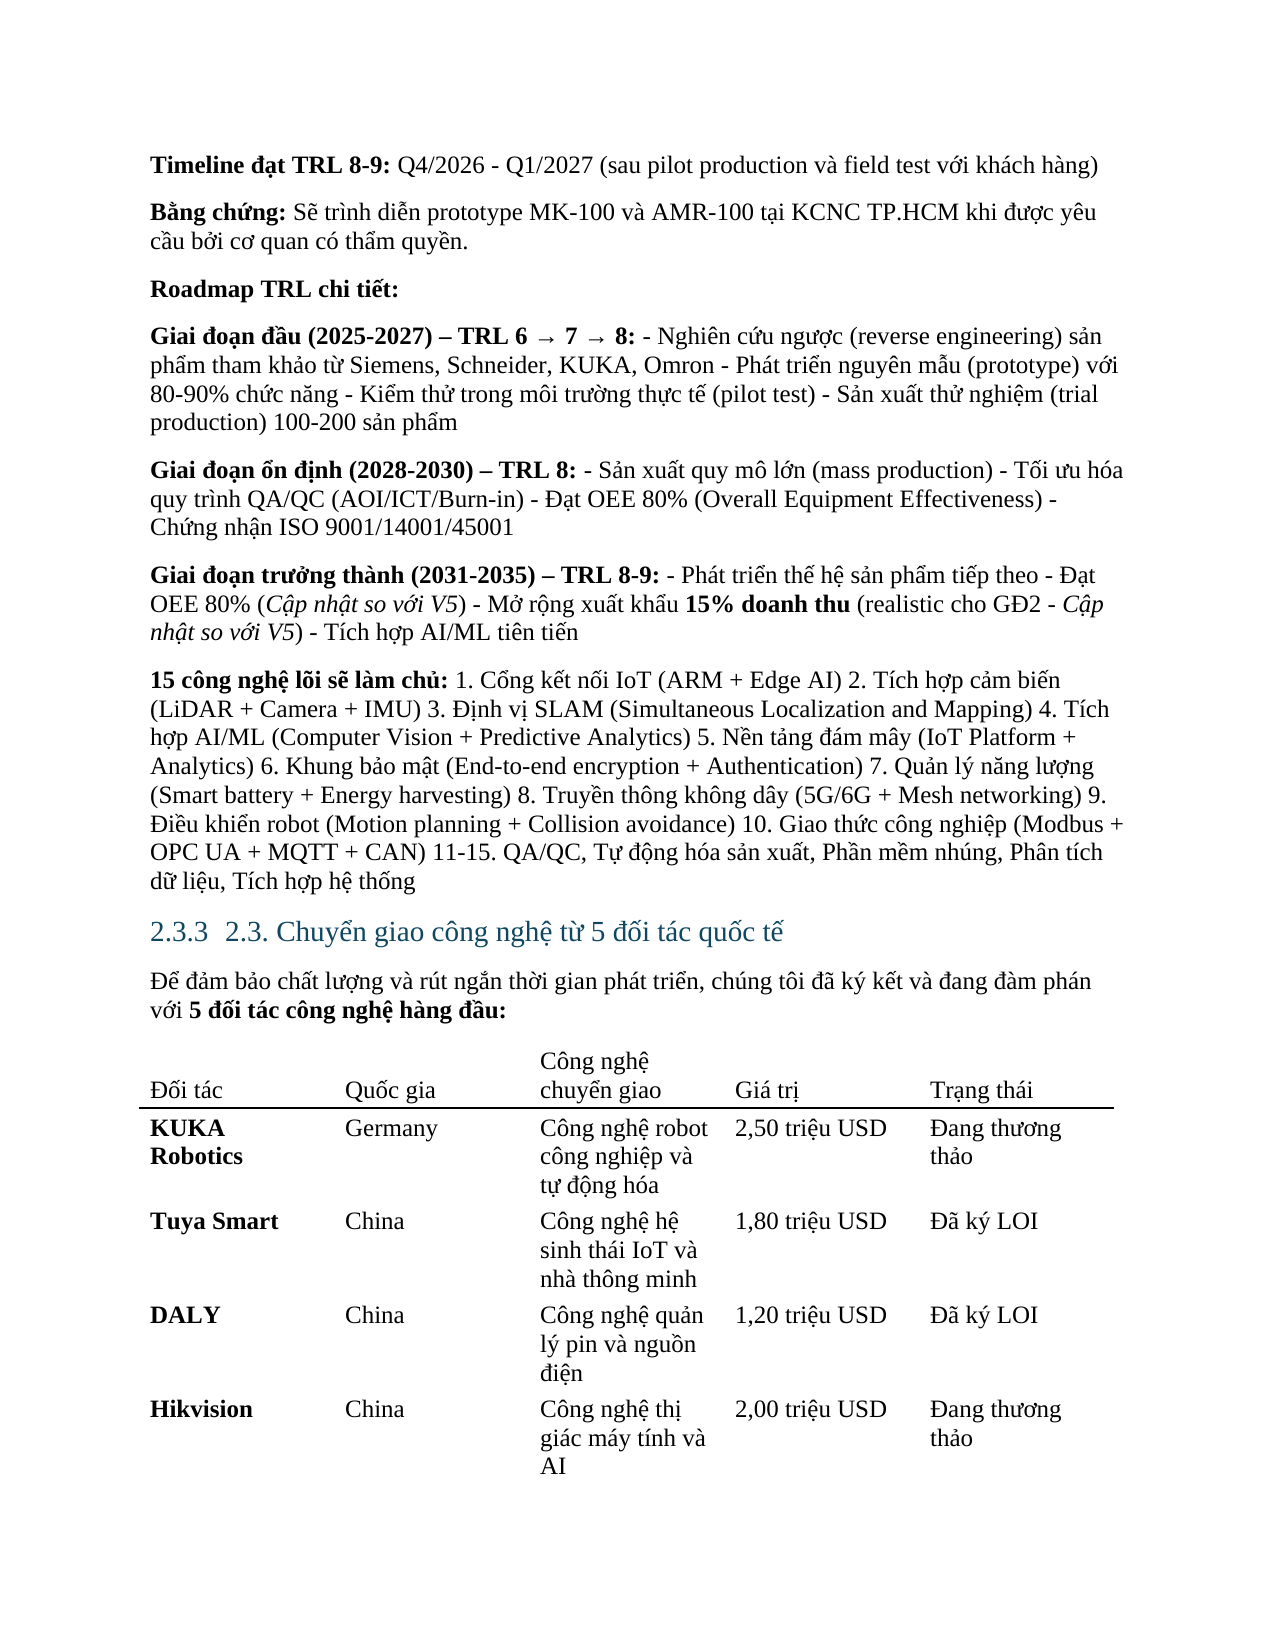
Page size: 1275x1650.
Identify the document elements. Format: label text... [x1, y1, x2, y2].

table_cell 1,20 triệu USD [724, 1296, 919, 1390]
table_header Đối tác [139, 1042, 334, 1107]
table_cell China [334, 1203, 529, 1296]
table_header Trạng thái [919, 1042, 1114, 1107]
text Giai đoạn trưởng thành (2031-2035) – TRL 8-9: - Phát triển thế hệ sản phẩm tiếp theo - Đạt OEE 80% (Cập nhật so với V5) - Mở rộng xuất khẩu 15% doanh thu (realistic cho GĐ2 - Cập nhật so với V5) - Tích hợp AI/ML tiên tiến [150, 560, 1125, 646]
table_cell Đã ký LOI [919, 1203, 1114, 1296]
text 15 công nghệ lõi sẽ làm chủ: 1. Cổng kết nối IoT (ARM + Edge AI) 2. Tích hợp cảm biến (LiDAR + Camera + IMU) 3. Định vị SLAM (Simultaneous Localization and Mapping) 4. Tích hợp AI/ML (Computer Vision + Predictive Analytics) 5. Nền tảng đám mây (IoT Platform + Analytics) 6. Khung bảo mật (End-to-end encryption + Authentication) 7. Quản lý năng lượng (Smart battery + Energy harvesting) 8. Truyền thông không dây (5G/6G + Mesh networking) 9. Điều khiển robot (Motion planning + Collision avoidance) 10. Giao thức công nghiệp (Modbus + OPC UA + MQTT + CAN) 11-15. QA/QC, Tự động hóa sản xuất, Phần mềm nhúng, Phân tích dữ liệu, Tích hợp hệ thống [150, 665, 1125, 895]
table_cell Hikvision [139, 1390, 334, 1484]
table_cell Công nghệ quản lý pin và nguồn điện [529, 1296, 724, 1390]
text Để đảm bảo chất lượng và rút ngắn thời gian phát triển, chúng tôi đã ký kết và đang đàm phán với 5 đối tác công nghệ hàng đầu: [150, 966, 1125, 1023]
table_cell 2,50 triệu USD [724, 1109, 919, 1203]
table_header Giá trị [724, 1042, 919, 1107]
table_header Công nghệ chuyển giao [529, 1042, 724, 1107]
text Giai đoạn đầu (2025-2027) – TRL 6 → 7 → 8: - Nghiên cứu ngược (reverse engineering) sản phẩm tham khảo từ Siemens, Schneider, KUKA, Omron - Phát triển nguyên mẫu (prototype) với 80-90% chức năng - Kiểm thử trong môi trường thực tế (pilot test) - Sản xuất thử nghiệm (trial production) 100-200 sản phẩm [150, 321, 1125, 436]
table_cell 1,80 triệu USD [724, 1203, 919, 1296]
subtitle 2.3.3 2.3. Chuyển giao công nghệ từ 5 đối tác quốc tế [150, 914, 1125, 947]
table_cell Đang thương thảo [919, 1109, 1114, 1203]
table_cell Đang thương thảo [919, 1390, 1114, 1484]
text Giai đoạn ổn định (2028-2030) – TRL 8: - Sản xuất quy mô lớn (mass production) - Tối ưu hóa quy trình QA/QC (AOI/ICT/Burn-in) - Đạt OEE 80% (Overall Equipment Effectiveness) - Chứng nhận ISO 9001/14001/45001 [150, 455, 1125, 541]
table_cell 2,00 triệu USD [724, 1390, 919, 1484]
table_cell China [334, 1390, 529, 1484]
table_cell Tuya Smart [139, 1203, 334, 1296]
table_cell China [334, 1296, 529, 1390]
table_cell Germany [334, 1109, 529, 1203]
table_cell Đã ký LOI [919, 1296, 1114, 1390]
table_cell KUKA Robotics [139, 1109, 334, 1203]
table_cell Công nghệ thị giác máy tính và AI [529, 1390, 724, 1484]
table_cell Công nghệ robot công nghiệp và tự động hóa [529, 1109, 724, 1203]
text Timeline đạt TRL 8-9: Q4/2026 - Q1/2027 (sau pilot production và field test với khách hàng) [150, 150, 1125, 179]
table_header Quốc gia [334, 1042, 529, 1107]
text Roadmap TRL chi tiết: [150, 274, 1125, 302]
table_cell Công nghệ hệ sinh thái IoT và nhà thông minh [529, 1203, 724, 1296]
text Bằng chứng: Sẽ trình diễn prototype MK-100 và AMR-100 tại KCNC TP.HCM khi được yêu cầu bởi cơ quan có thẩm quyền. [150, 197, 1125, 255]
table_cell DALY [139, 1296, 334, 1390]
